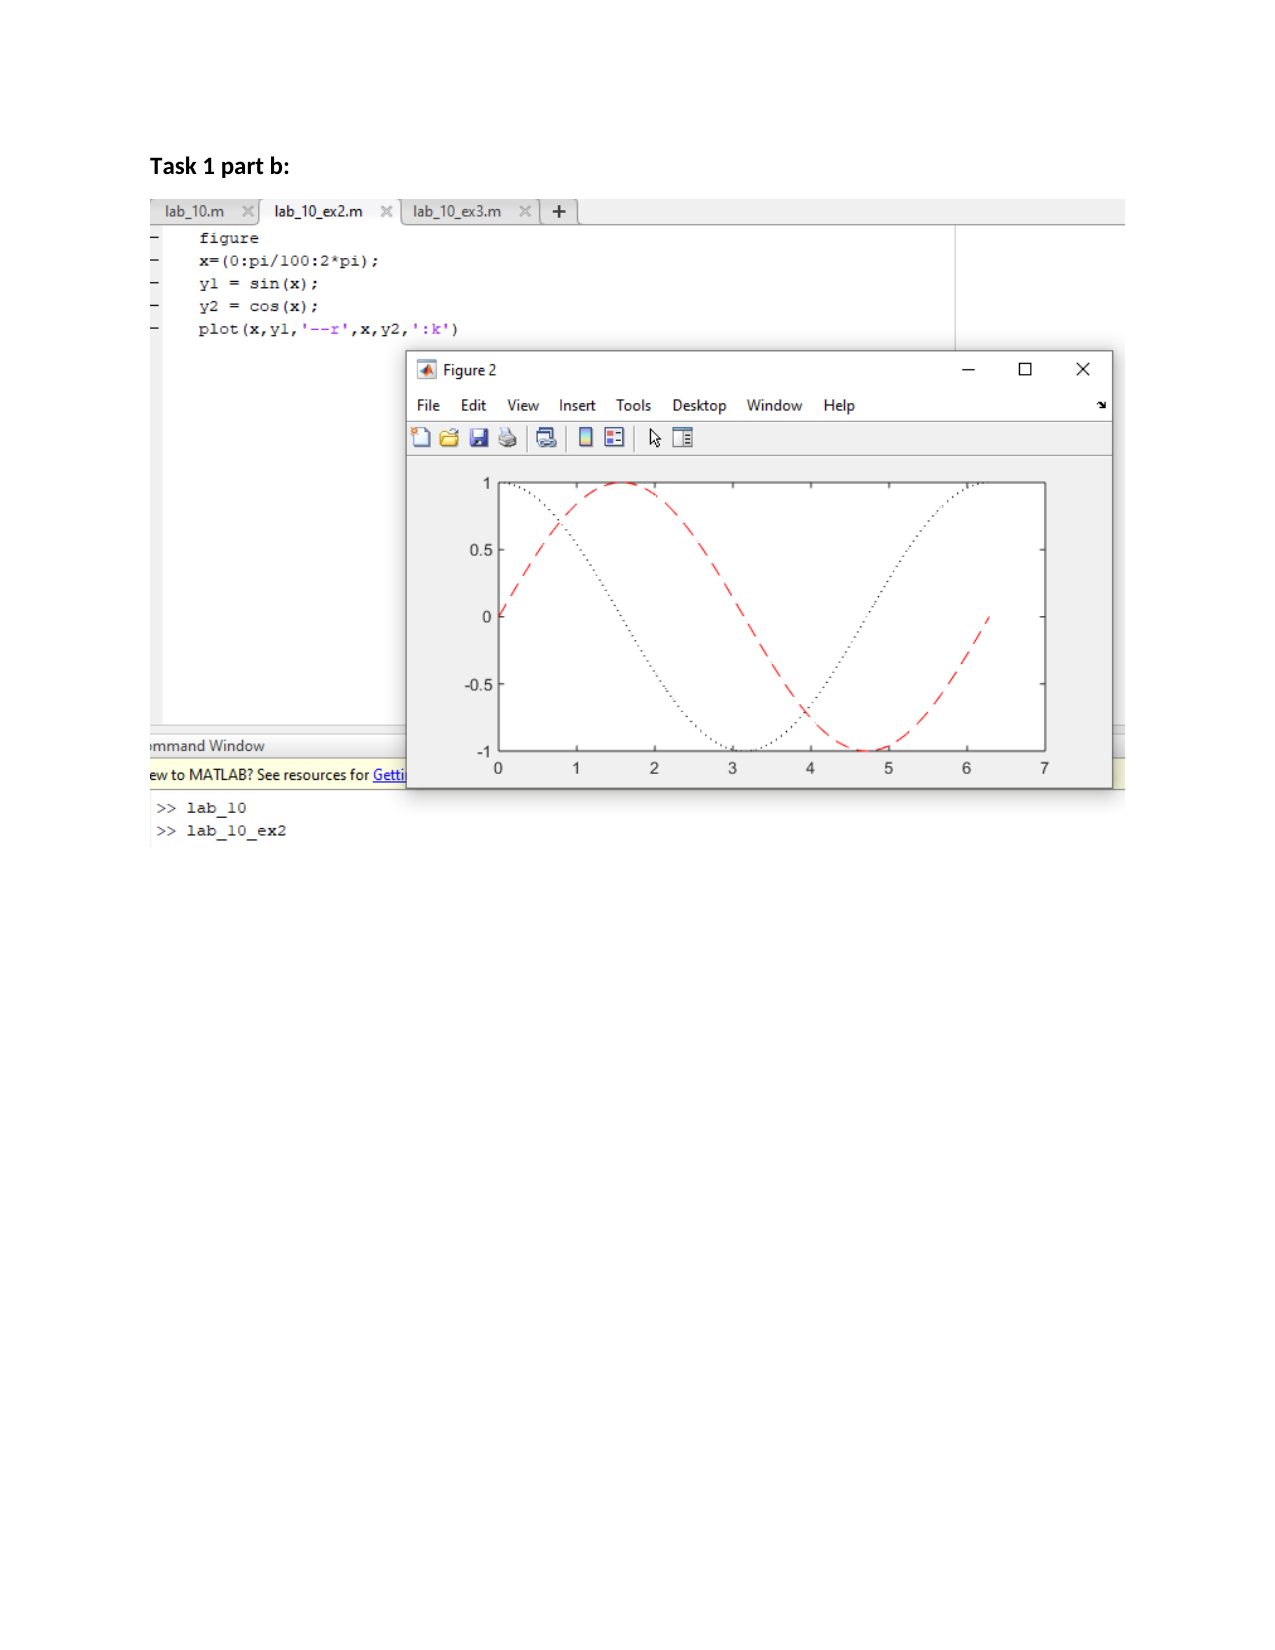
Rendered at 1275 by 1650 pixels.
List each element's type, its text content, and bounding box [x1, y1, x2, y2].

picture [150, 199, 1125, 847]
text Task 1 part b: [150, 150, 1125, 181]
